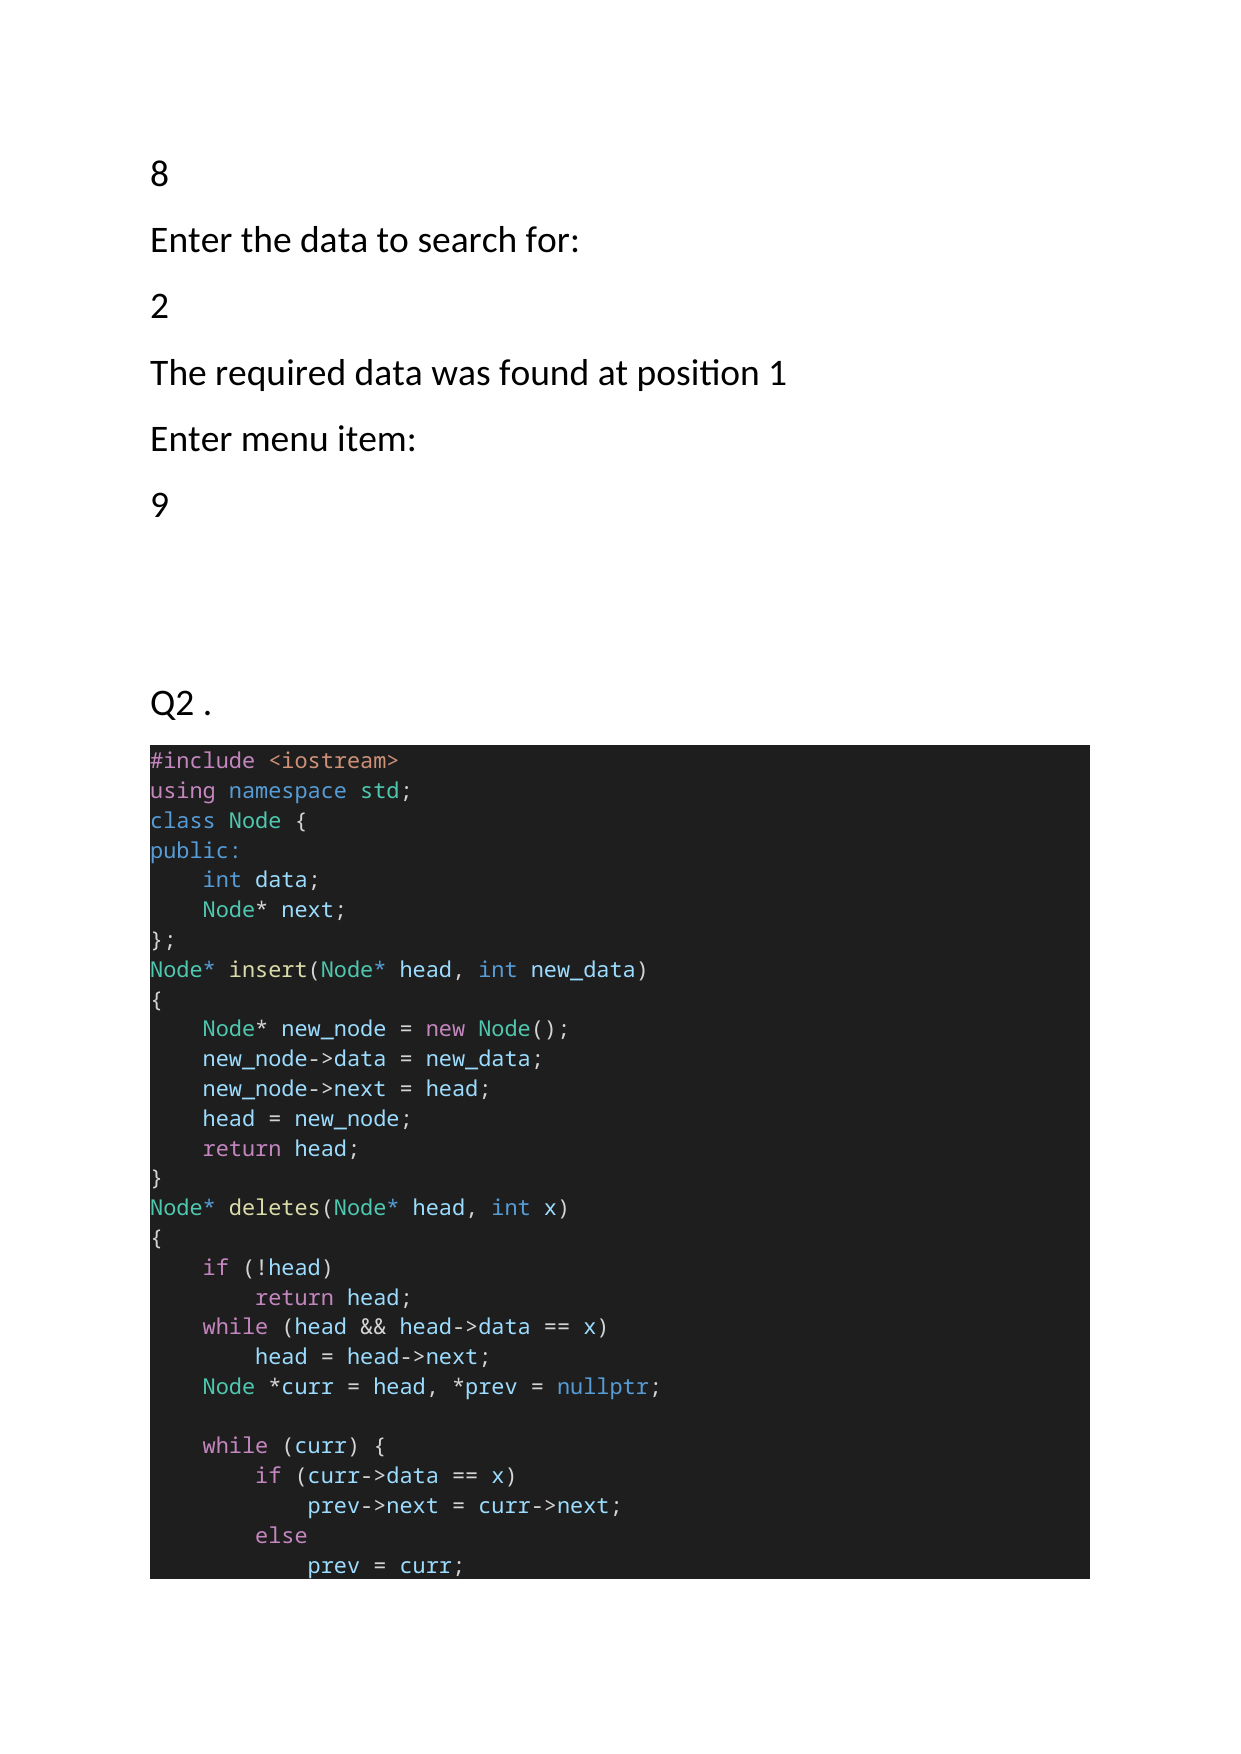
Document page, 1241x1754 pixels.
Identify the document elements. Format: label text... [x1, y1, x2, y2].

text Node *curr = head, *prev = nullptr; [150, 1371, 1090, 1401]
text new_node->next = head; [150, 1073, 1090, 1103]
text else [150, 1520, 1090, 1550]
text { [150, 1222, 1090, 1252]
text return head; [150, 1133, 1090, 1162]
text int data; [150, 864, 1090, 894]
text Node* insert(Node* head, int new_data) [150, 954, 1090, 984]
text prev = curr; [150, 1550, 1090, 1579]
text return head; [150, 1282, 1090, 1311]
text The required data was found at position 1 [150, 348, 1090, 394]
text new_node->data = new_data; [150, 1043, 1090, 1073]
text while (head && head->data == x) [150, 1311, 1090, 1341]
text Node* new_node = new Node(); [150, 1013, 1090, 1043]
text 2 [150, 282, 1090, 328]
text Enter the data to search for: [150, 216, 1090, 262]
text public: [150, 835, 1090, 864]
text } [150, 1162, 1090, 1192]
text using namespace std; [150, 775, 1090, 805]
text Node* deletes(Node* head, int x) [150, 1192, 1090, 1222]
text head = head->next; [150, 1341, 1090, 1371]
text while (curr) { [150, 1431, 1090, 1460]
text 8 [150, 150, 1090, 196]
text Enter menu item: [150, 414, 1090, 460]
text { [150, 984, 1090, 1013]
text Q2 . [150, 679, 1090, 725]
text Node* next; [150, 894, 1090, 924]
text prev->next = curr->next; [150, 1490, 1090, 1520]
text }; [150, 924, 1090, 954]
text if (curr->data == x) [150, 1460, 1090, 1490]
text 9 [150, 481, 1090, 527]
text #include <iostream> [150, 745, 1090, 775]
text if (!head) [150, 1252, 1090, 1282]
text class Node { [150, 805, 1090, 835]
text head = new_node; [150, 1103, 1090, 1133]
